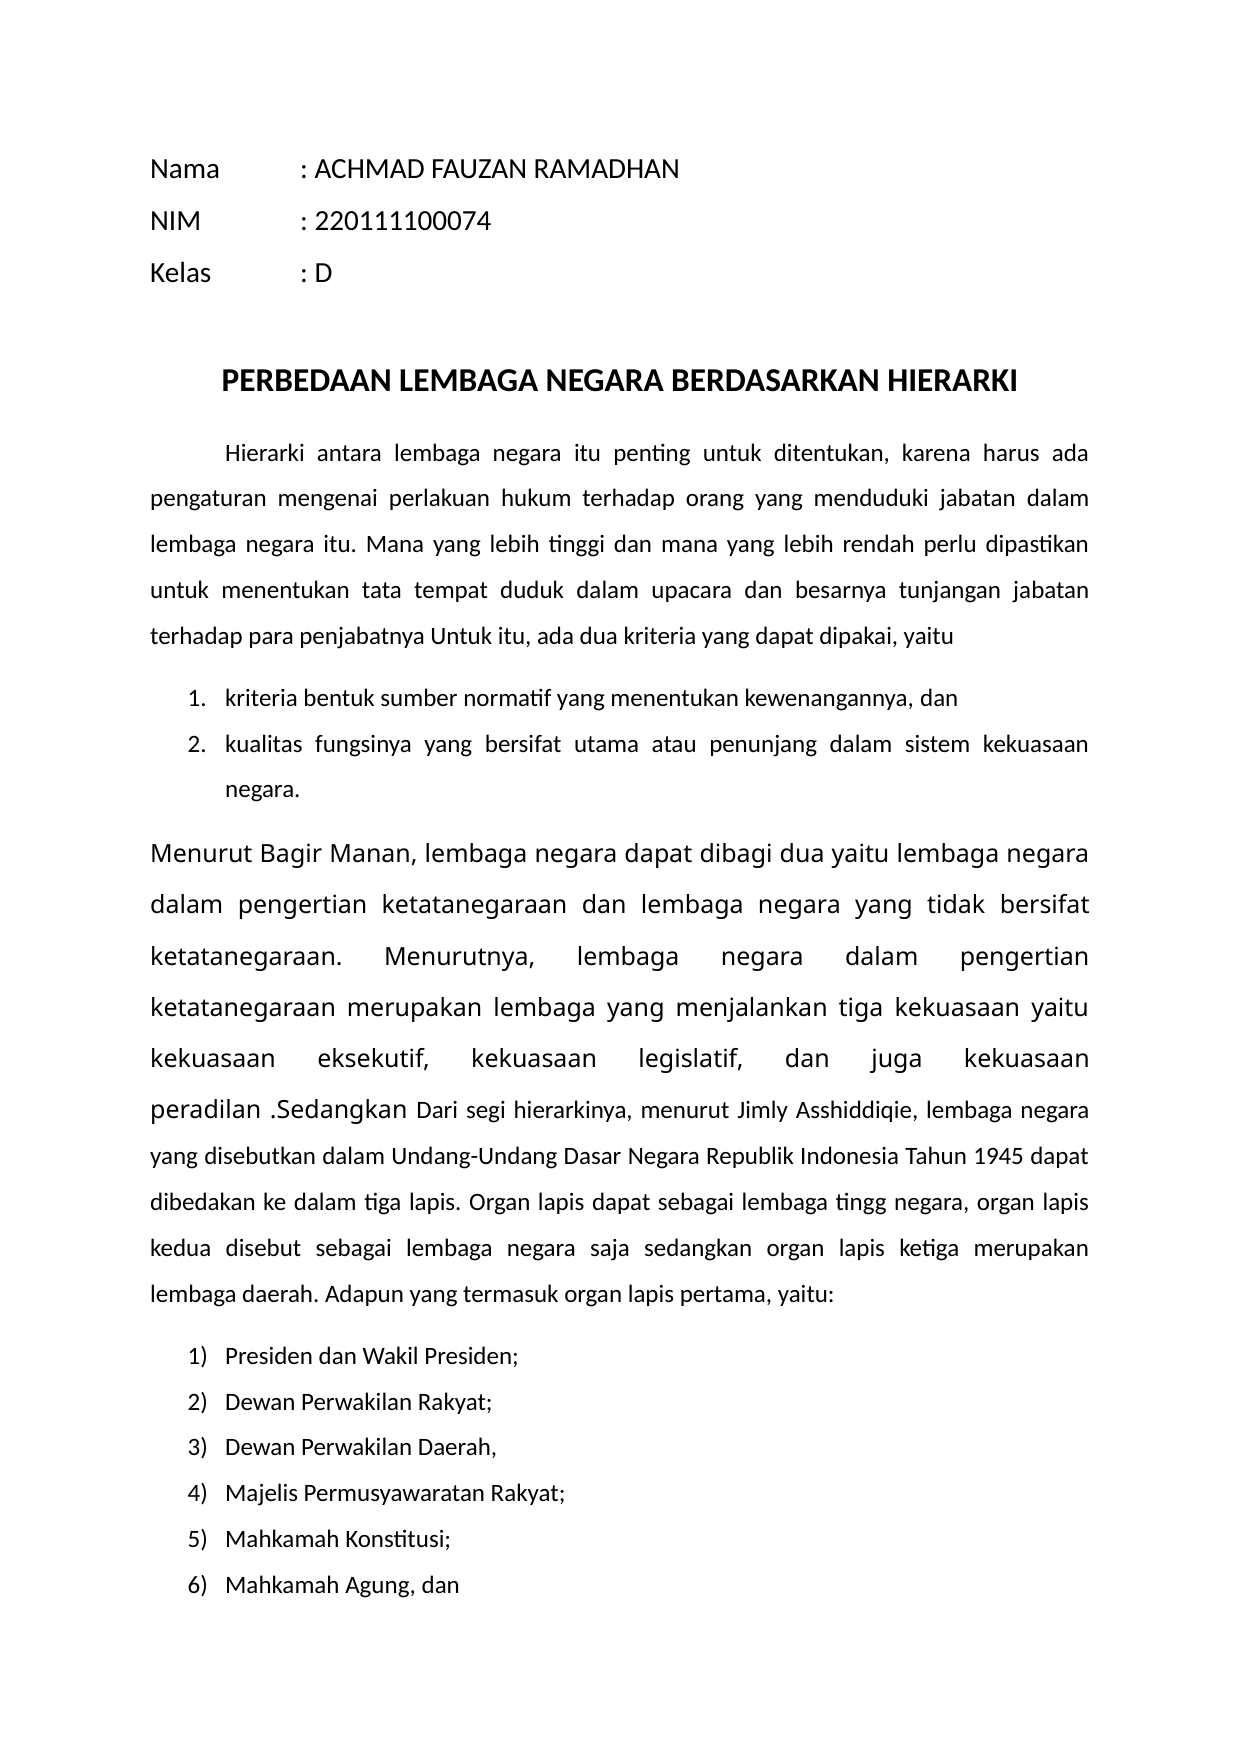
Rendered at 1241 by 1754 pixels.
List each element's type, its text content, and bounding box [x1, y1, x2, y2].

text Kelas : D [150, 254, 1090, 290]
text Nama : ACHMAD FAUZAN RAMADHAN [150, 150, 1090, 186]
list Presiden dan Wakil Presiden; [187, 1340, 1090, 1371]
list kualitas fungsinya yang bersifat utama atau penunjang dalam sistem kekuasaan negara. [187, 728, 1090, 804]
text PERBEDAAN LEMBAGA NEGARA BERDASARKAN HIERARKI [150, 359, 1090, 400]
text NIM : 220111100074 [150, 202, 1090, 238]
list kriteria bentuk sumber normatif yang menentukan kewenangannya, dan [187, 682, 1090, 713]
list Dewan Perwakilan Daerah, [187, 1432, 1090, 1462]
list Majelis Permusyawaratan Rakyat; [187, 1477, 1090, 1508]
list Mahkamah Agung, dan [187, 1569, 1090, 1599]
text Menurut Bagir Manan, lembaga negara dapat dibagi dua yaitu lembaga negara dalam pengertian ketatanegaraan dan lembaga negara yang tidak bersifat ketatanegaraan. Menurutnya, lembaga negara dalam pengertian ketatanegaraan merupakan lembaga yang menjalankan tiga kekuasaan yaitu kekuasaan eksekutif, kekuasaan legislatif, dan juga kekuasaan peradilan .Sedangkan Dari segi hierarkinya, menurut Jimly Asshiddiqie, lembaga negara yang disebutkan dalam Undang-Undang Dasar Negara Republik Indonesia Tahun 1945 dapat dibedakan ke dalam tiga lapis. Organ lapis dapat sebagai lembaga tingg negara, organ lapis kedua disebut sebagai lembaga negara saja sedangkan organ lapis ketiga merupakan lembaga daerah. Adapun yang termasuk organ lapis pertama, yaitu: [150, 836, 1090, 1308]
list Dewan Perwakilan Rakyat; [187, 1386, 1090, 1416]
list Mahkamah Konstitusi; [187, 1523, 1090, 1553]
text Hierarki antara lembaga negara itu penting untuk ditentukan, karena harus ada pengaturan mengenai perlakuan hukum terhadap orang yang menduduki jabatan dalam lembaga negara itu. Mana yang lebih tinggi dan mana yang lebih rendah perlu dipastikan untuk menentukan tata tempat duduk dalam upacara dan besarnya tunjangan jabatan terhadap para penjabatnya Untuk itu, ada dua kriteria yang dapat dipakai, yaitu [150, 437, 1090, 650]
